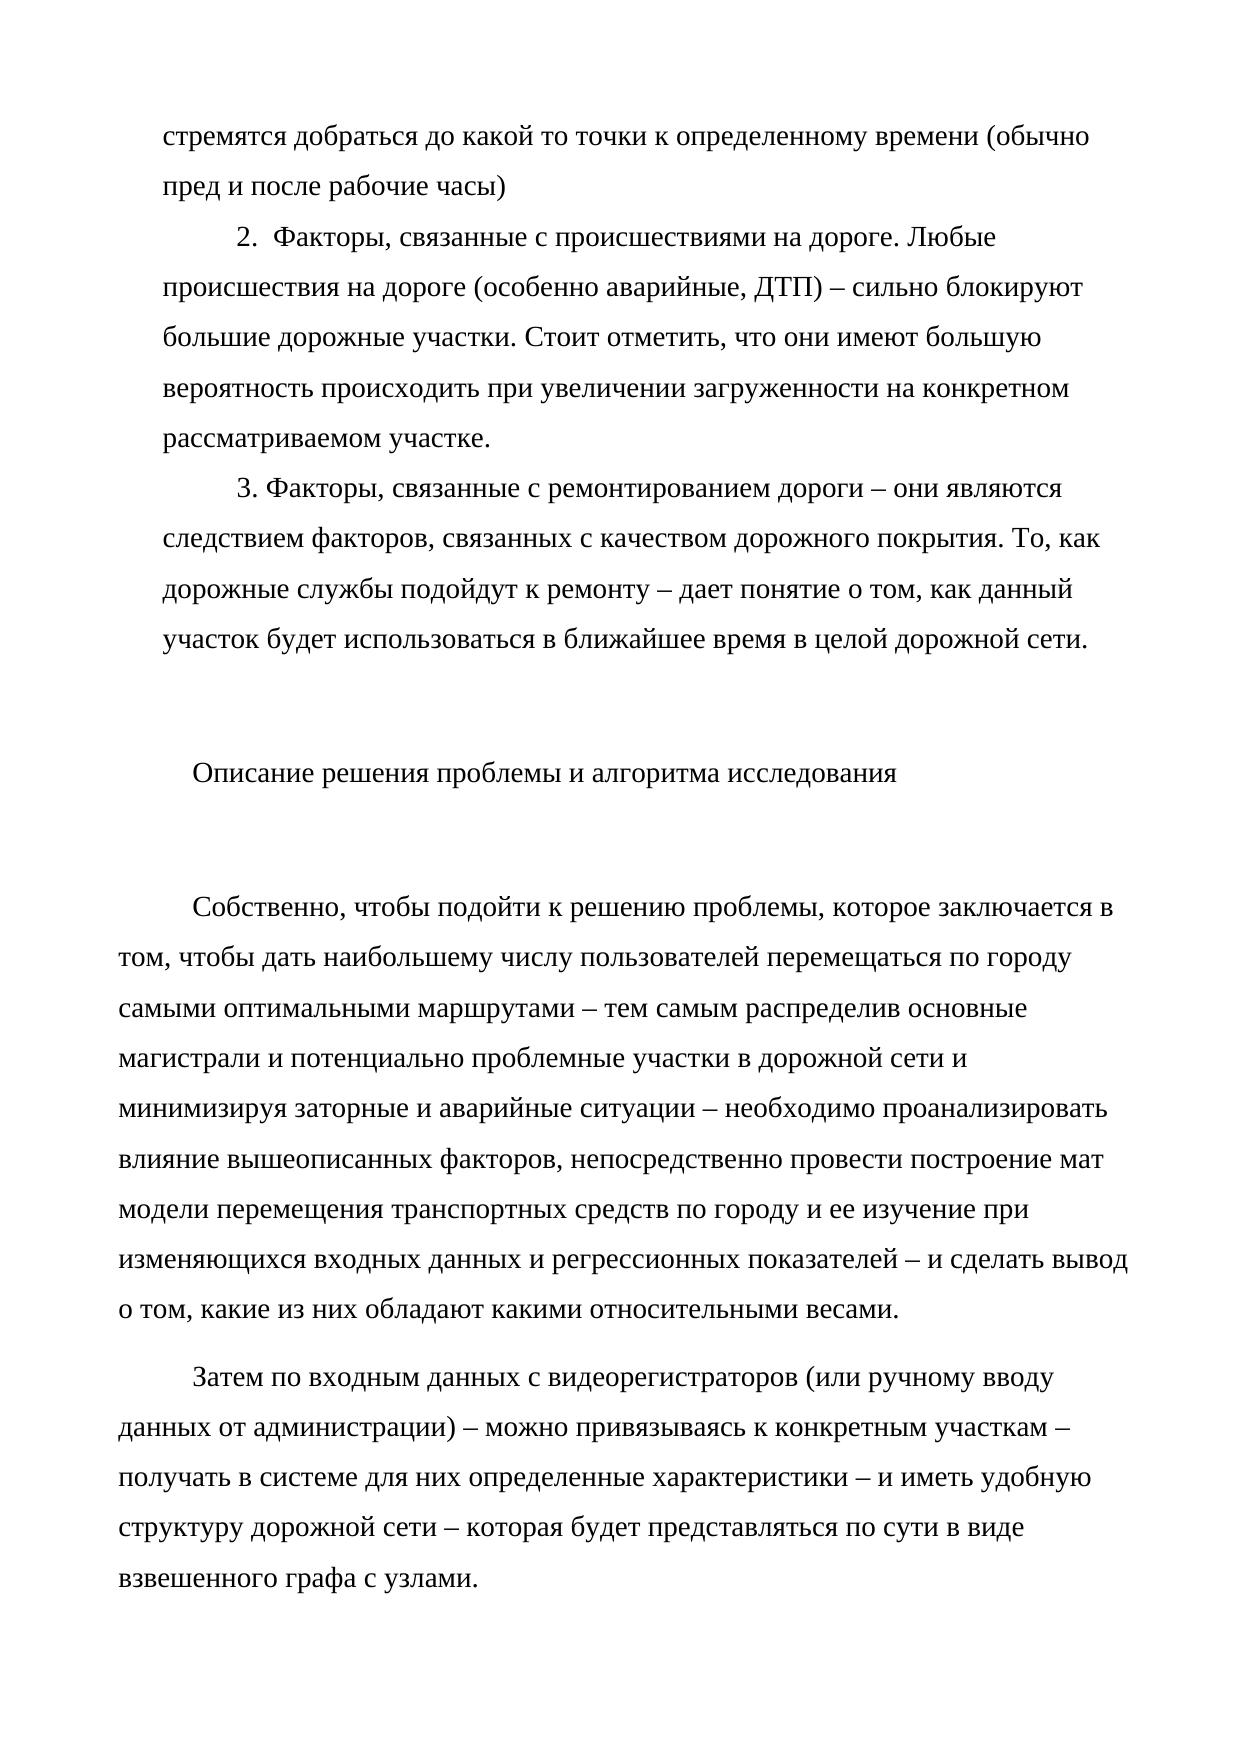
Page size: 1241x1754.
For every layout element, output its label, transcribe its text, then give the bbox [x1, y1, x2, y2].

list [162, 118, 1137, 202]
text Описание решения проблемы и алгоритма исследования [118, 755, 1137, 789]
text Собственно, чтобы подойти к решению проблемы, которое заключается в том, чтобы дать наибольшему числу пользователей перемещаться по городу самыми оптимальными маршрутами – тем самым распределив основные магистрали и потенциально проблемные участки в дорожной сети и минимизируя заторные и аварийные ситуации – необходимо проанализировать влияние вышеописанных факторов, непосредственно провести построение мат модели перемещения транспортных средств по городу и ее изучение при изменяющихся входных данных и регрессионных показателей – и сделать вывод о том, какие из них обладают какими относительными весами. [118, 889, 1137, 1325]
text Затем по входным данных с видеорегистраторов (или ручному вводу данных от администрации) – можно привязываясь к конкретным участкам – получать в системе для них определенные характеристики – и иметь удобную структуру дорожной сети – которая будет представляться по сути в виде взвешенного графа с узлами. [118, 1359, 1137, 1593]
list Факторы, связанные с происшествиями на дороге. Любые происшествия на дороге (особенно аварийные, ДТП) – сильно блокируют большие дорожные участки. Стоит отметить, что они имеют большую вероятность происходить при увеличении загруженности на конкретном рассматриваемом участке. [162, 219, 1137, 453]
list Факторы, связанные с ремонтированием дороги – они являются следствием факторов, связанных с качеством дорожного покрытия. То, как дорожные службы подойдут к ремонту – дает понятие о том, как данный участок будет использоваться в ближайшее время в целой дорожной сети. [162, 470, 1137, 655]
